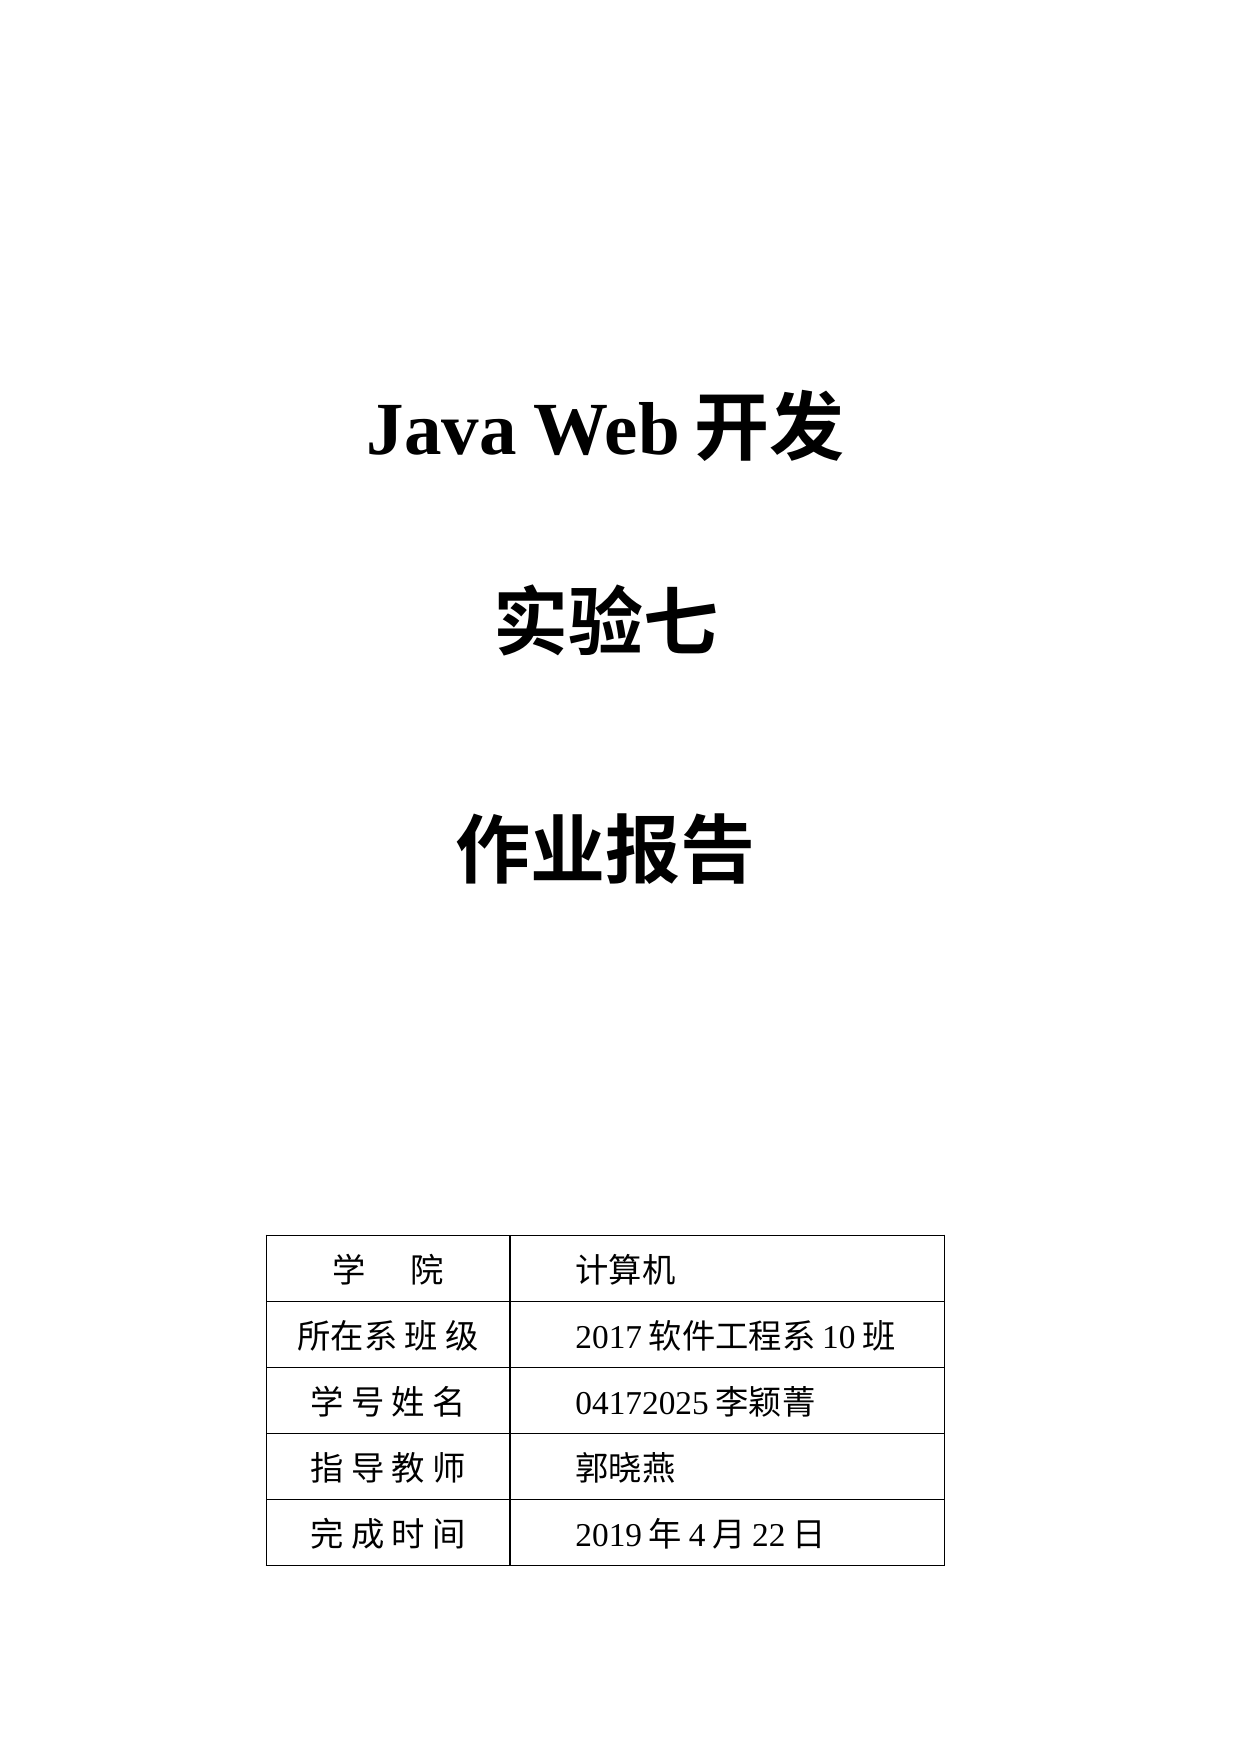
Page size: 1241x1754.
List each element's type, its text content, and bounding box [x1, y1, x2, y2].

table_cell 郭晓燕 [511, 1434, 944, 1499]
table_cell 指 导 教 师 [267, 1434, 509, 1499]
table_cell 2017软件工程系10班 [511, 1302, 944, 1367]
text 实验七 [118, 552, 1093, 682]
table_cell 学 号 姓 名 [267, 1368, 509, 1433]
table_header 学 院 [267, 1236, 509, 1301]
text 作业报告 [118, 779, 1093, 909]
table_header 计算机 [511, 1236, 944, 1301]
table_cell 所在系 班 级 [267, 1302, 509, 1367]
table_cell 04172025李颖菁 [511, 1368, 944, 1433]
table_cell 完 成 时 间 [267, 1500, 509, 1565]
text Java Web开发 [118, 357, 1093, 487]
table_cell 2019年4月22日 [511, 1500, 944, 1565]
